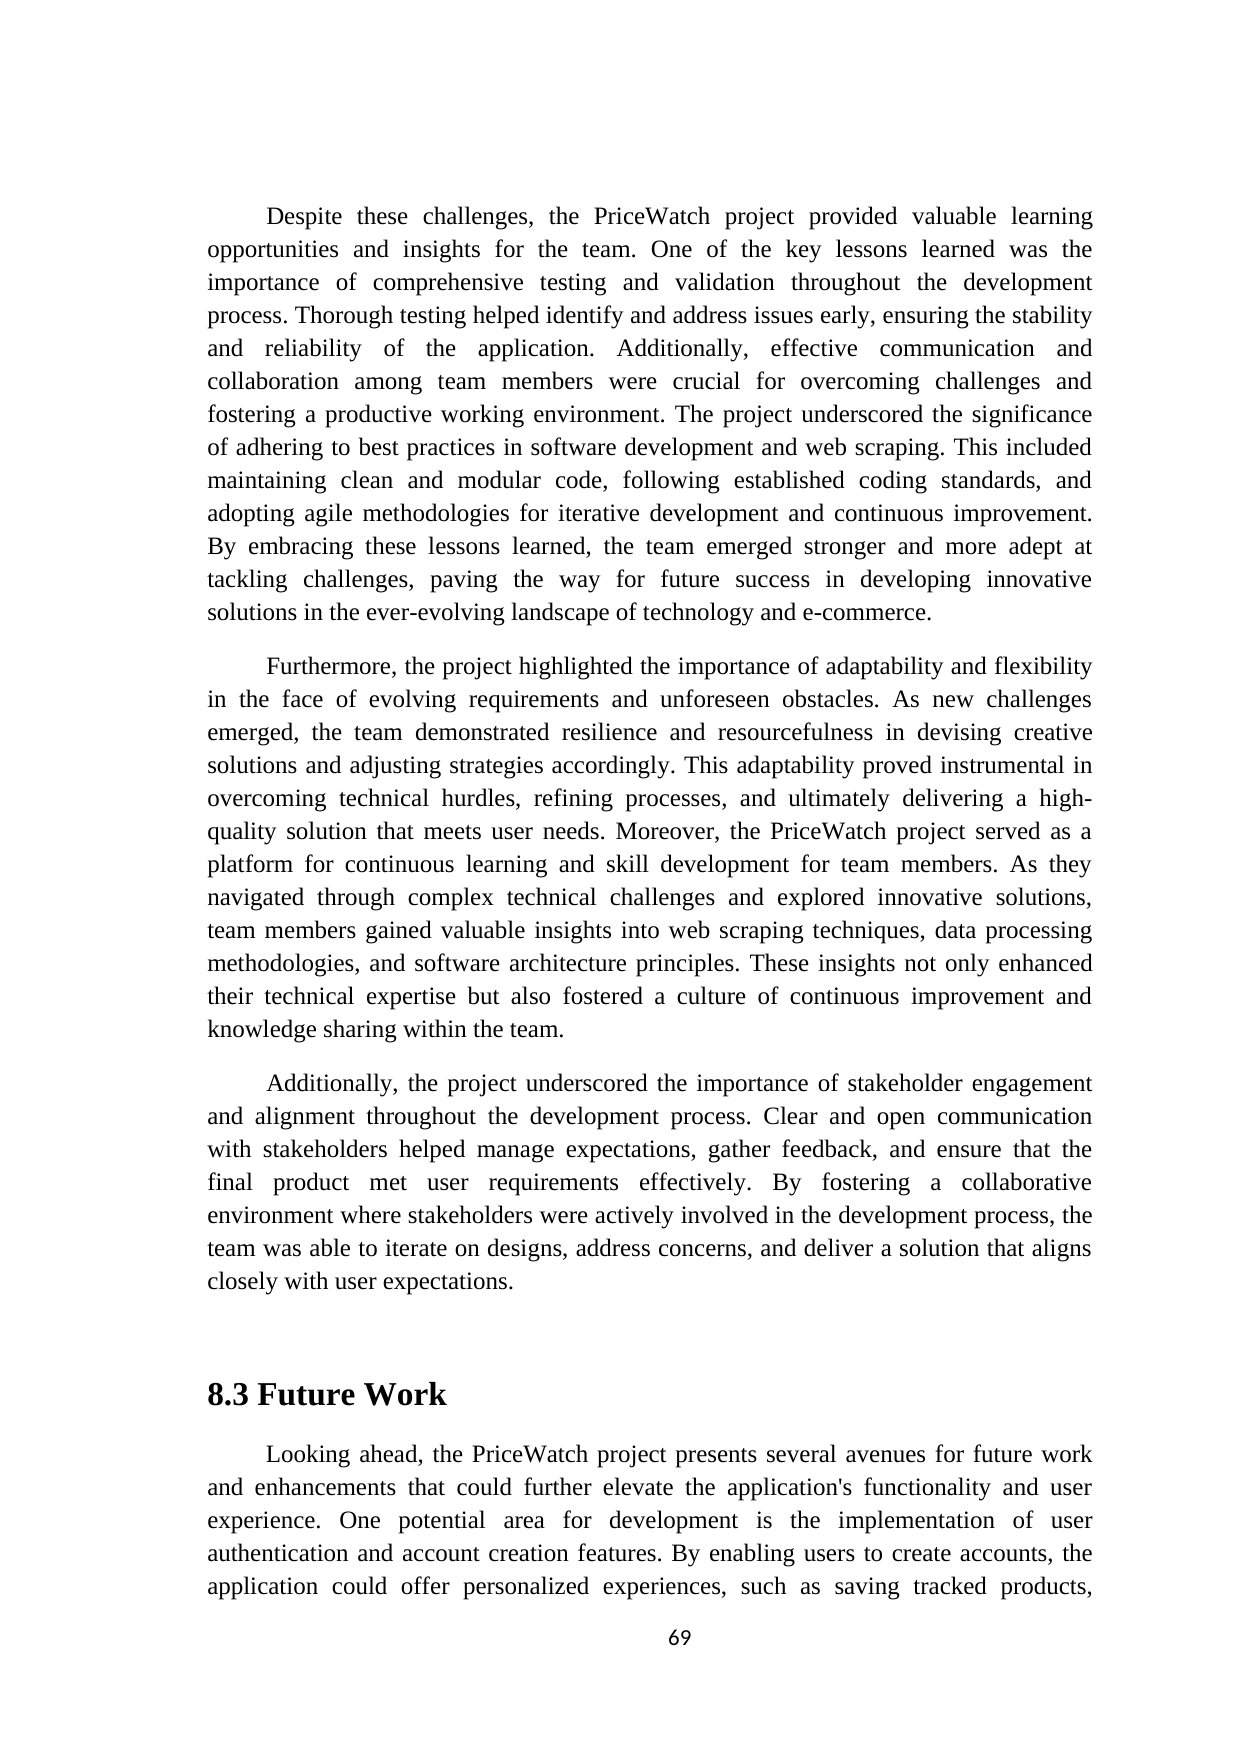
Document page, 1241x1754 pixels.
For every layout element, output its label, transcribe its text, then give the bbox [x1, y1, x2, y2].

text 8.3 Future Work [207, 1374, 1093, 1412]
text Furthermore, the project highlighted the importance of adaptability and flexibility in the face of evolving requirements and unforeseen obstacles. As new challenges emerged, the team demonstrated resilience and resourcefulness in devising creative solutions and adjusting strategies accordingly. This adaptability proved instrumental in overcoming technical hurdles, refining processes, and ultimately delivering a high-quality solution that meets user needs. Moreover, the PriceWatch project served as a platform for continuous learning and skill development for team members. As they navigated through complex technical challenges and explored innovative solutions, team members gained valuable insights into web scraping techniques, data processing methodologies, and software architecture principles. These insights not only enhanced their technical expertise but also fostered a culture of continuous improvement and knowledge sharing within the team. [207, 651, 1093, 1043]
text Despite these challenges, the PriceWatch project provided valuable learning opportunities and insights for the team. One of the key lessons learned was the importance of comprehensive testing and validation throughout the development process. Thorough testing helped identify and address issues early, ensuring the stability and reliability of the application. Additionally, effective communication and collaboration among team members were crucial for overcoming challenges and fostering a productive working environment. The project underscored the significance of adhering to best practices in software development and web scraping. This included maintaining clean and modular code, following established coding standards, and adopting agile methodologies for iterative development and continuous improvement. By embracing these lessons learned, the team emerged stronger and more adept at tackling challenges, paving the way for future success in developing innovative solutions in the ever-evolving landscape of technology and e-commerce. [207, 201, 1093, 626]
text Additionally, the project underscored the importance of stakeholder engagement and alignment throughout the development process. Clear and open communication with stakeholders helped manage expectations, gather feedback, and ensure that the final product met user requirements effectively. By fostering a collaborative environment where stakeholders were actively involved in the development process, the team was able to iterate on designs, address concerns, and deliver a solution that aligns closely with user expectations. [207, 1068, 1093, 1295]
